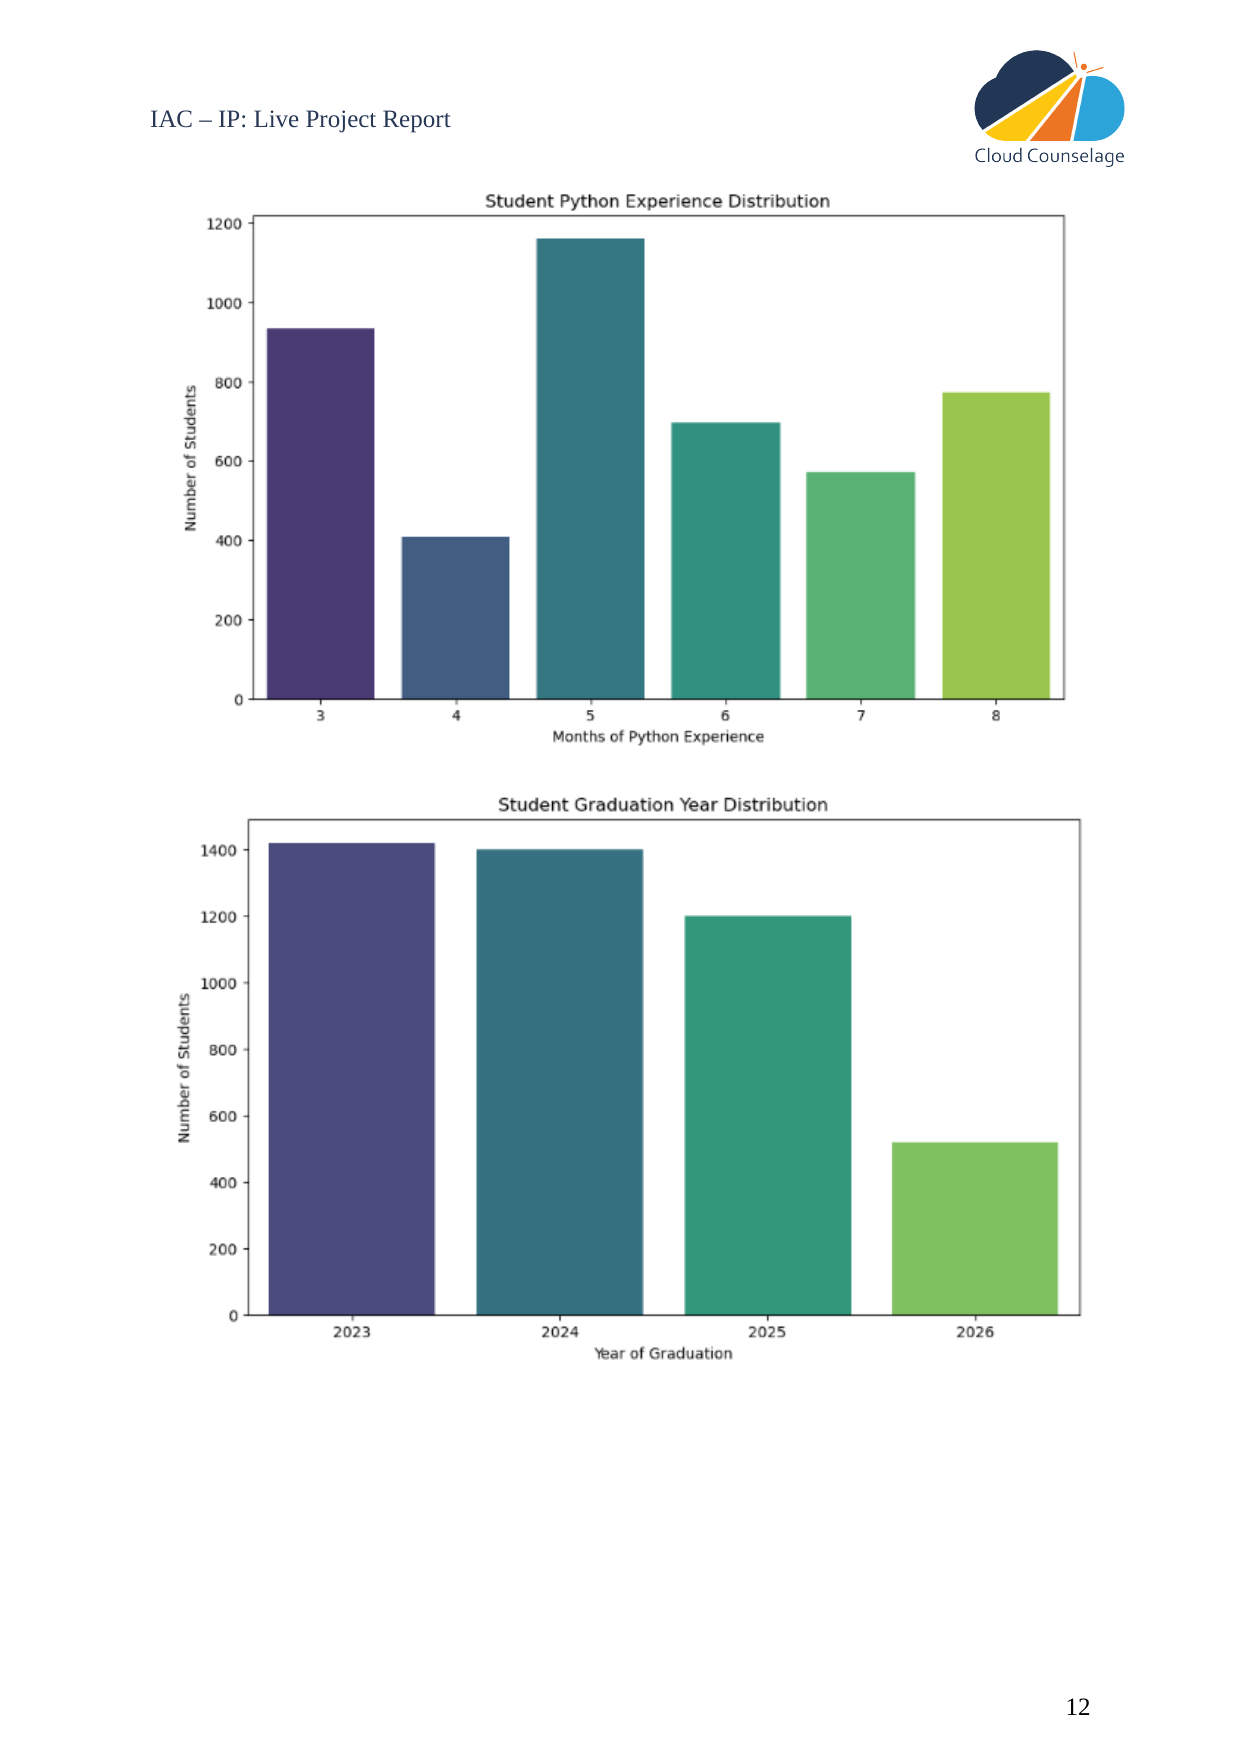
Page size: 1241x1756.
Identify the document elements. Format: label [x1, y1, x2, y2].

picture [974, 50, 1125, 167]
picture [150, 177, 1091, 1393]
